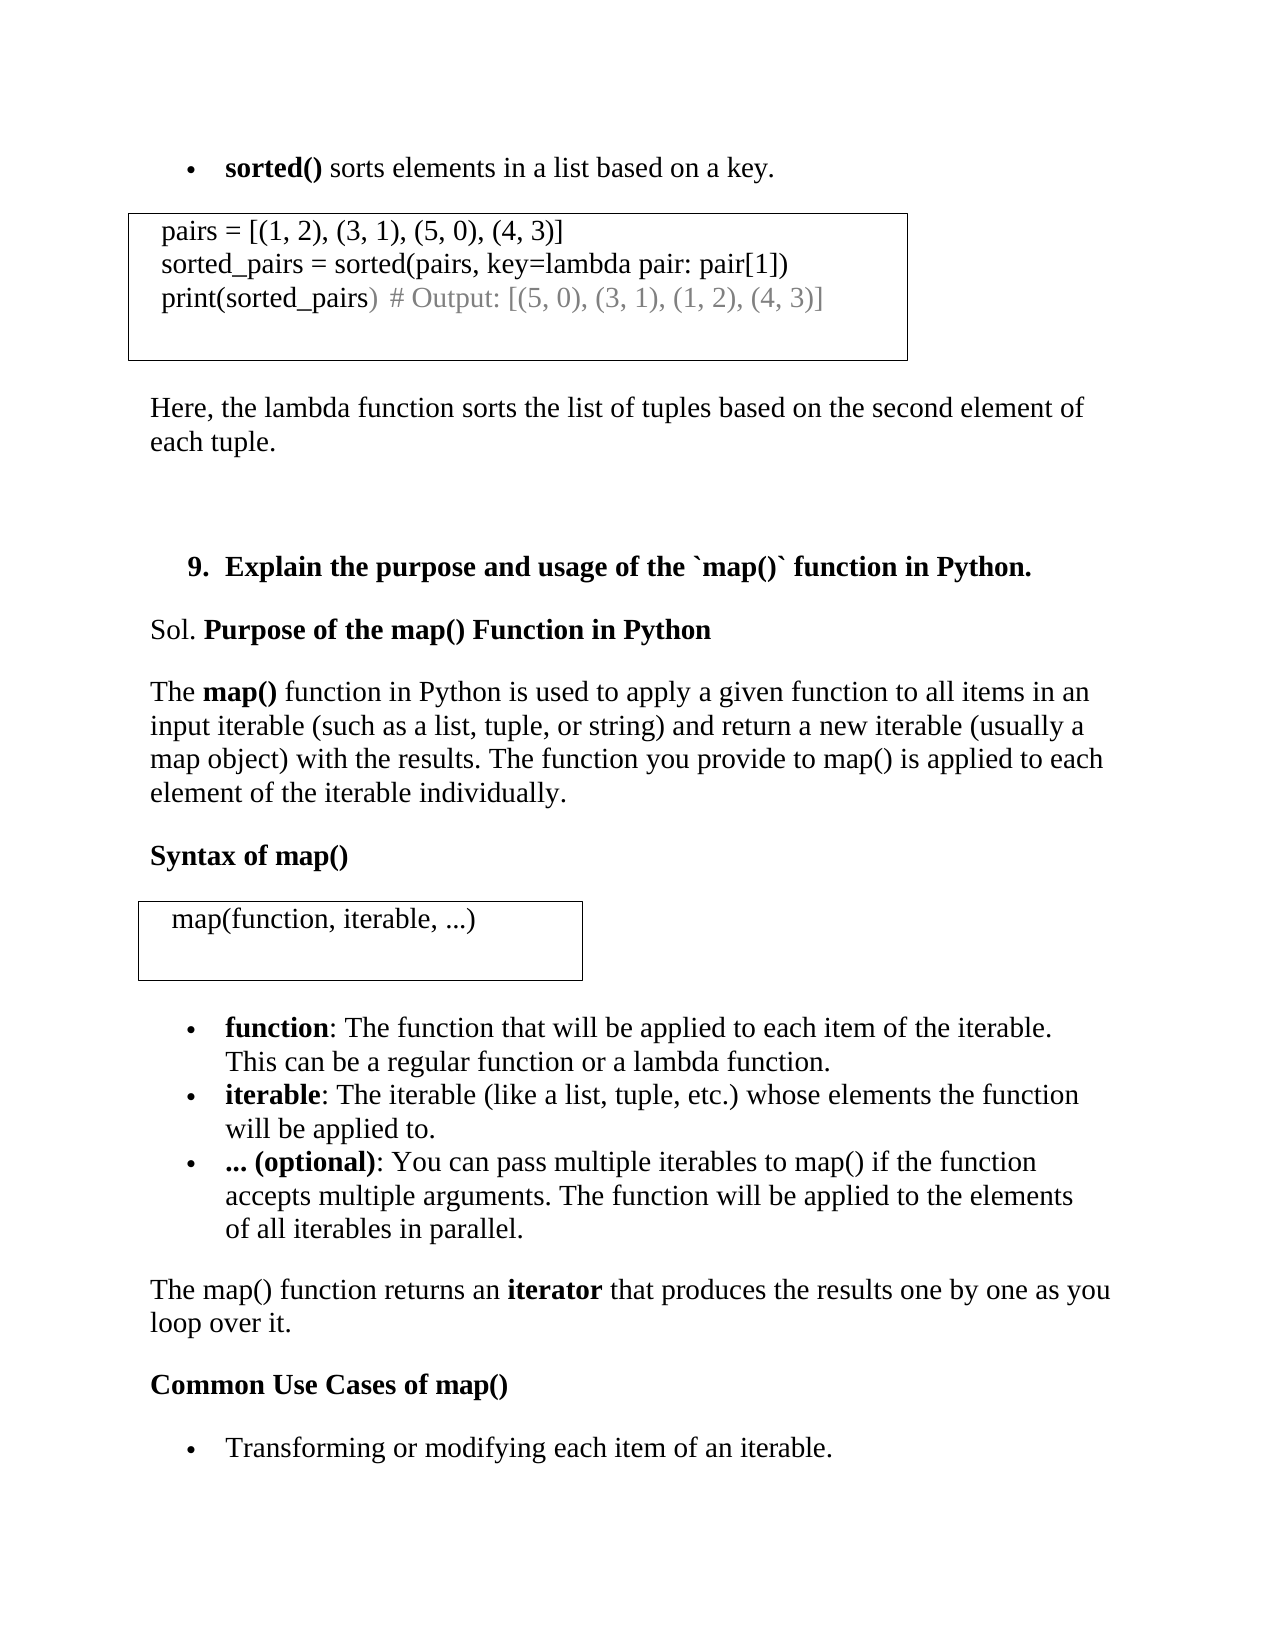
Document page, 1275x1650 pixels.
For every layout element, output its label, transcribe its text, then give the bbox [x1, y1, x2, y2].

list sorted() sorts elements in a list based on a key. [187, 150, 1237, 183]
list ... (optional): You can pass multiple iterables to map() if the function accepts multiple arguments. The function will be applied to the elements of all iterables in parallel. [187, 1144, 1103, 1245]
subtitle Common Use Cases of map() [150, 1367, 1237, 1401]
text Here, the lambda function sorts the list of tuples based on the second element of each tuple. [150, 240, 1122, 458]
list Transforming or modifying each item of an iterable. [187, 1430, 1237, 1464]
text Sol. Purpose of the map() Function in Python [150, 612, 1237, 646]
subtitle Syntax of map() [150, 838, 1237, 871]
text The map() function returns an iterator that produces the results one by one as you loop over it. [150, 1272, 1122, 1339]
subtitle Explain the purpose and usage of the `map()` function in Python. [187, 549, 1237, 582]
list iterable: The iterable (like a list, tuple, etc.) whose elements the function will be applied to. [187, 1077, 1079, 1144]
list function: The function that will be applied to each item of the iterable. This can be a regular function or a lambda function. [187, 928, 1110, 1077]
text The map() function in Python is used to apply a given function to all items in an input iterable (such as a list, tuple, or string) and return a new iterable (usually a map object) with the results. The function you provide to map() is applied to each element of the iterable individually. [150, 674, 1122, 808]
